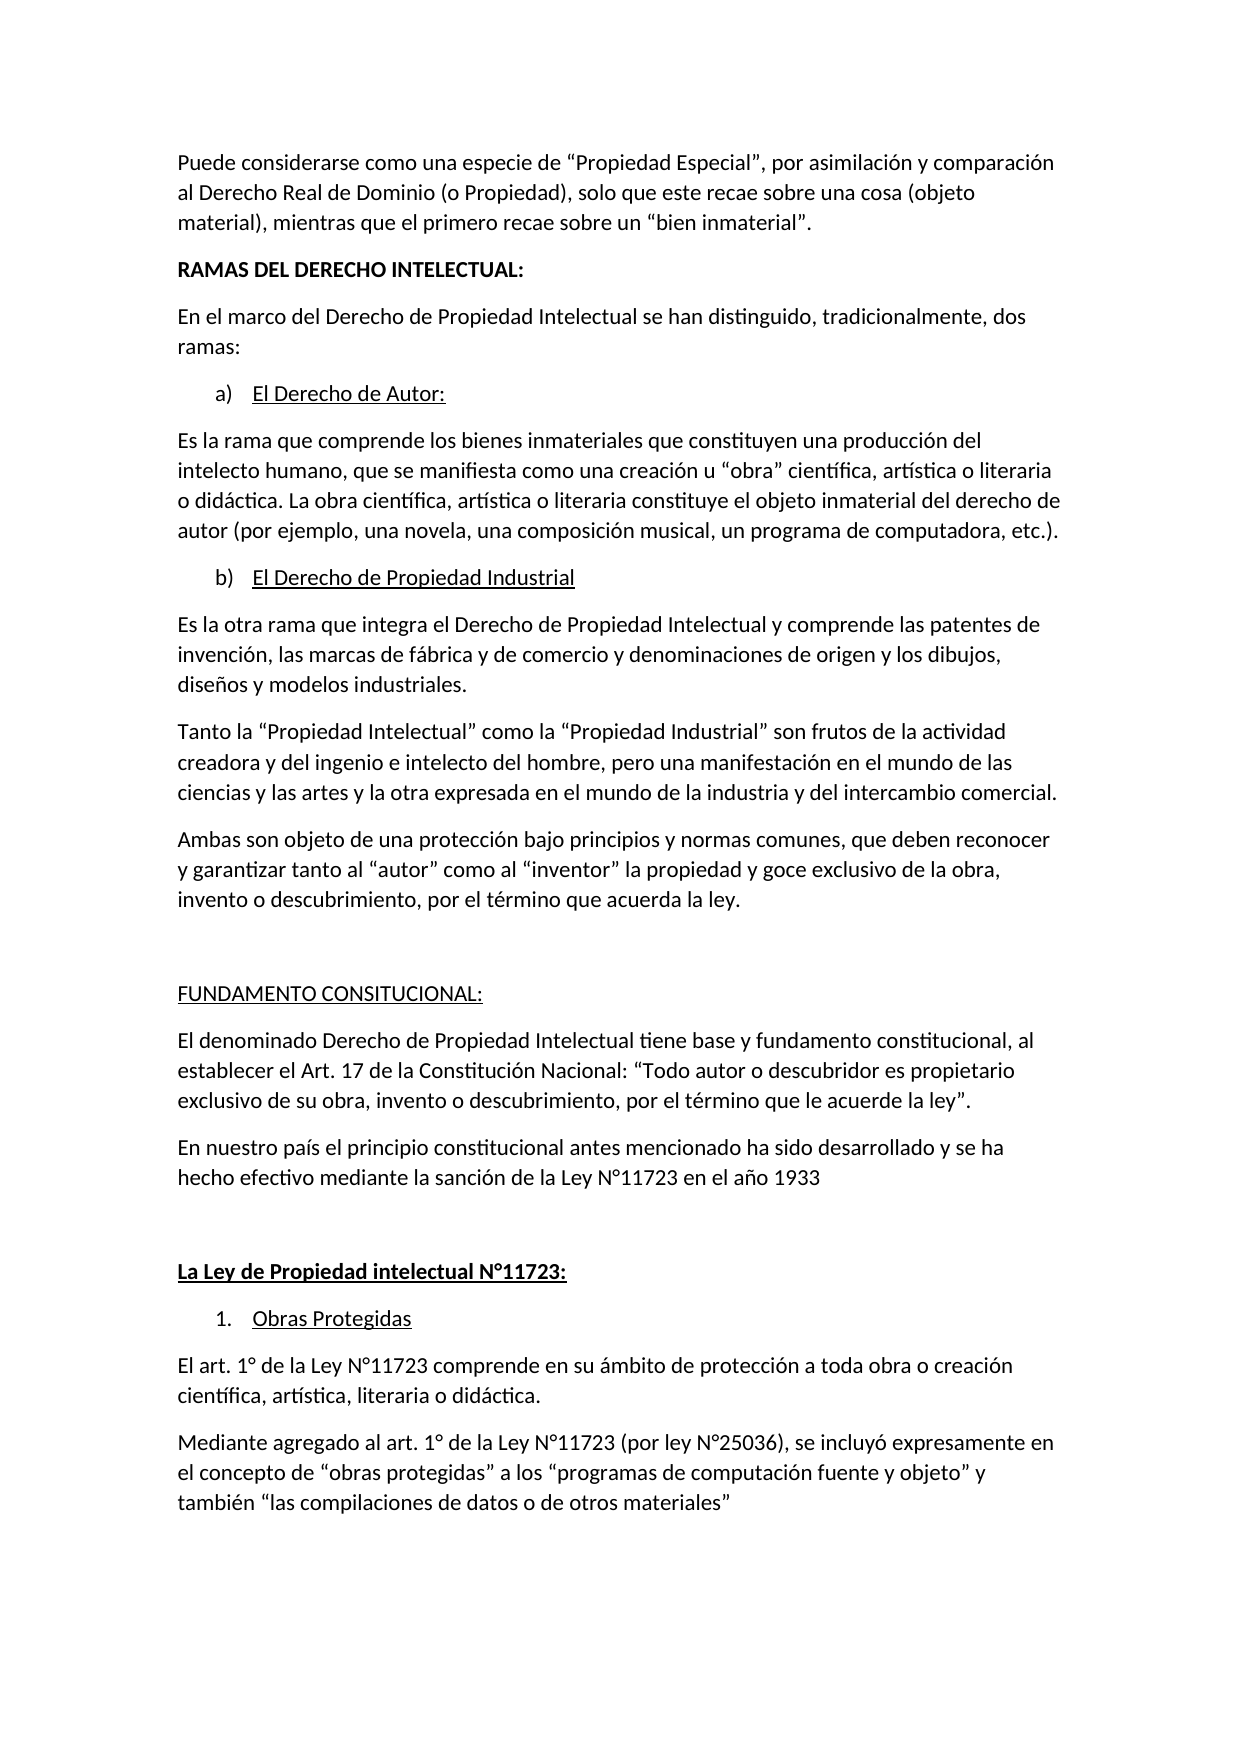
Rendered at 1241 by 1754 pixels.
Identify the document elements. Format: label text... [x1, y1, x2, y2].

text Ambas son objeto de una protección bajo principios y normas comunes, que deben reconocer y garantizar tanto al “autor” como al “inventor” la propiedad y goce exclusivo de la obra, invento o descubrimiento, por el término que acuerda la ley. [177, 825, 1063, 913]
text Es la otra rama que integra el Derecho de Propiedad Intelectual y comprende las patentes de invención, las marcas de fábrica y de comercio y denominaciones de origen y los dibujos, diseños y modelos industriales. [177, 610, 1063, 698]
text El denominado Derecho de Propiedad Intelectual tiene base y fundamento constitucional, al establecer el Art. 17 de la Constitución Nacional: “Todo autor o descubridor es propietario exclusivo de su obra, invento o descubrimiento, por el término que le acuerde la ley”. [177, 1026, 1063, 1114]
text El art. 1° de la Ley N°11723 comprende en su ámbito de protección a toda obra o creación científica, artística, literaria o didáctica. [177, 1351, 1063, 1409]
list El Derecho de Propiedad Industrial [215, 563, 1063, 591]
text RAMAS DEL DERECHO INTELECTUAL: [177, 255, 1063, 283]
list Obras Protegidas [215, 1304, 1063, 1332]
text Tanto la “Propiedad Intelectual” como la “Propiedad Industrial” son frutos de la actividad creadora y del ingenio e intelecto del hombre, pero una manifestación en el mundo de las ciencias y las artes y la otra expresada en el mundo de la industria y del intercambio comercial. [177, 717, 1063, 806]
list El Derecho de Autor: [215, 379, 1063, 407]
text FUNDAMENTO CONSITUCIONAL: [177, 979, 1063, 1007]
text Es la rama que comprende los bienes inmateriales que constituyen una producción del intelecto humano, que se manifiesta como una creación u “obra” científica, artística o literaria o didáctica. La obra científica, artística o literaria constituye el objeto inmaterial del derecho de autor (por ejemplo, una novela, una composición musical, un programa de computadora, etc.). [177, 426, 1063, 544]
text La Ley de Propiedad intelectual N°11723: [177, 1257, 1063, 1285]
text Mediante agregado al art. 1° de la Ley N°11723 (por ley N°25036), se incluyó expresamente en el concepto de “obras protegidas” a los “programas de computación fuente y objeto” y también “las compilaciones de datos o de otros materiales” [177, 1428, 1063, 1516]
text Puede considerarse como una especie de “Propiedad Especial”, por asimilación y comparación al Derecho Real de Dominio (o Propiedad), solo que este recae sobre una cosa (objeto material), mientras que el primero recae sobre un “bien inmaterial”. [177, 148, 1063, 236]
text En el marco del Derecho de Propiedad Intelectual se han distinguido, tradicionalmente, dos ramas: [177, 302, 1063, 360]
text En nuestro país el principio constitucional antes mencionado ha sido desarrollado y se ha hecho efectivo mediante la sanción de la Ley N°11723 en el año 1933 [177, 1133, 1063, 1191]
